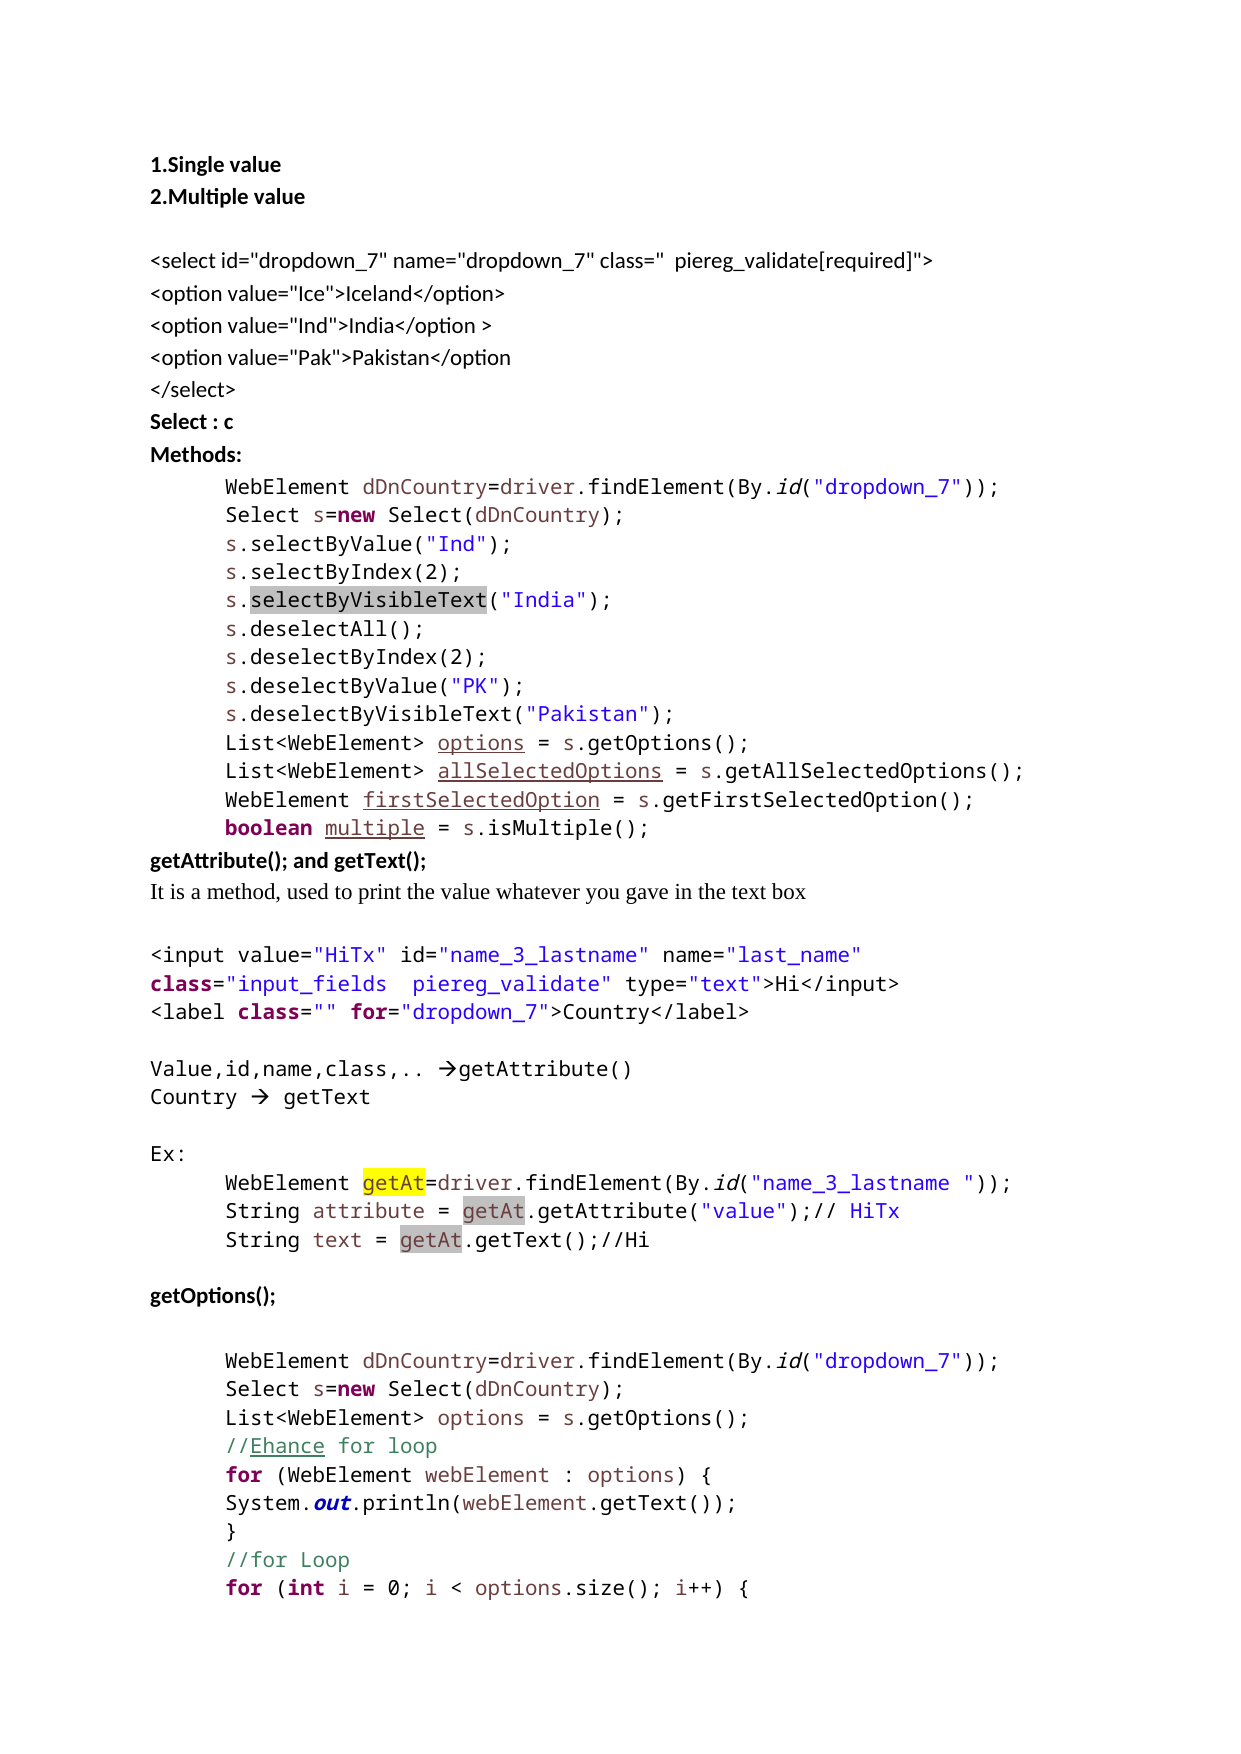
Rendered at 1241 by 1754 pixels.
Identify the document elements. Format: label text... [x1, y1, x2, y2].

text for (WebElement webElement : options) { [150, 1460, 1090, 1488]
text System.out.println(webElement.getText()); [150, 1488, 1090, 1517]
text getAttribute(); and getText(); [150, 846, 1090, 874]
text s.deselectByVisibleText("Pakistan"); [150, 699, 1090, 728]
text WebElement firstSelectedOption = s.getFirstSelectedOption(); [150, 785, 1090, 813]
text WebElement dDnCountry=driver.findElement(By.id("dropdown_7")); [150, 472, 1090, 500]
text Select : c [150, 407, 1090, 436]
text s.selectByValue("Ind"); [150, 529, 1090, 557]
text WebElement dDnCountry=driver.findElement(By.id("dropdown_7")); [150, 1346, 1090, 1374]
text getOptions(); [150, 1282, 1090, 1309]
text s.deselectByValue("PK"); [150, 671, 1090, 699]
text <option value="Ice">Iceland</option> [150, 279, 1090, 307]
text for (int i = 0; i < options.size(); i++) { [150, 1573, 1090, 1602]
text <option value="Ind">India</option > [150, 311, 1090, 339]
text List<WebElement> options = s.getOptions(); [150, 1403, 1090, 1431]
text WebElement getAt=driver.findElement(By.id("name_3_lastname ")); [150, 1168, 363, 1196]
text 1.Single value [150, 150, 1090, 178]
text </select> [150, 375, 1090, 403]
text Select s=new Select(dDnCountry); [150, 1374, 1090, 1403]
text Select s=new Select(dDnCountry); [150, 500, 1090, 529]
text s.deselectByIndex(2); [150, 642, 1090, 671]
text Value,id,name,class,.. getAttribute() [150, 1054, 1090, 1082]
text Methods: [150, 440, 1090, 468]
text <label class="" for="dropdown_7">Country</label> [150, 997, 1090, 1026]
text //for Loop [150, 1545, 1090, 1573]
text <select id="dropdown_7" name="dropdown_7" class=" piereg_validate[required]"> [150, 247, 1090, 274]
text WebElement getAt=driver.findElement(By.id("name_3_lastname ")); [425, 1168, 1090, 1196]
text boolean multiple = s.isMultiple(); [150, 813, 1090, 842]
text } [150, 1517, 1090, 1545]
text String attribute = getAt.getAttribute("value");// HiTx [150, 1196, 463, 1225]
text 2.Multiple value [150, 182, 1090, 210]
text <option value="Pak">Pakistan</option [150, 343, 1090, 371]
text List<WebElement> allSelectedOptions = s.getAllSelectedOptions(); [150, 756, 1090, 785]
text Country getText [150, 1082, 1090, 1111]
text Ex: [150, 1139, 1090, 1168]
text s.selectByVisibleText("India"); [150, 586, 250, 614]
text It is a method, used to print the value whatever you gave in the text box [150, 878, 1090, 904]
text s.selectByIndex(2); [150, 557, 1090, 586]
text //Ehance for loop [150, 1431, 1090, 1460]
text String attribute = getAt.getAttribute("value");// HiTx [525, 1196, 1090, 1225]
text String text = getAt.getText();//Hi [462, 1225, 1090, 1253]
text s.deselectAll(); [150, 614, 1090, 642]
text List<WebElement> options = s.getOptions(); [150, 728, 1090, 756]
text String text = getAt.getText();//Hi [150, 1225, 400, 1253]
text <input value="HiTx" id="name_3_lastname" name="last_name" class="input_fields piereg_validate" type="text">Hi</input> [150, 940, 1090, 997]
text s.selectByVisibleText("India"); [487, 586, 1090, 614]
